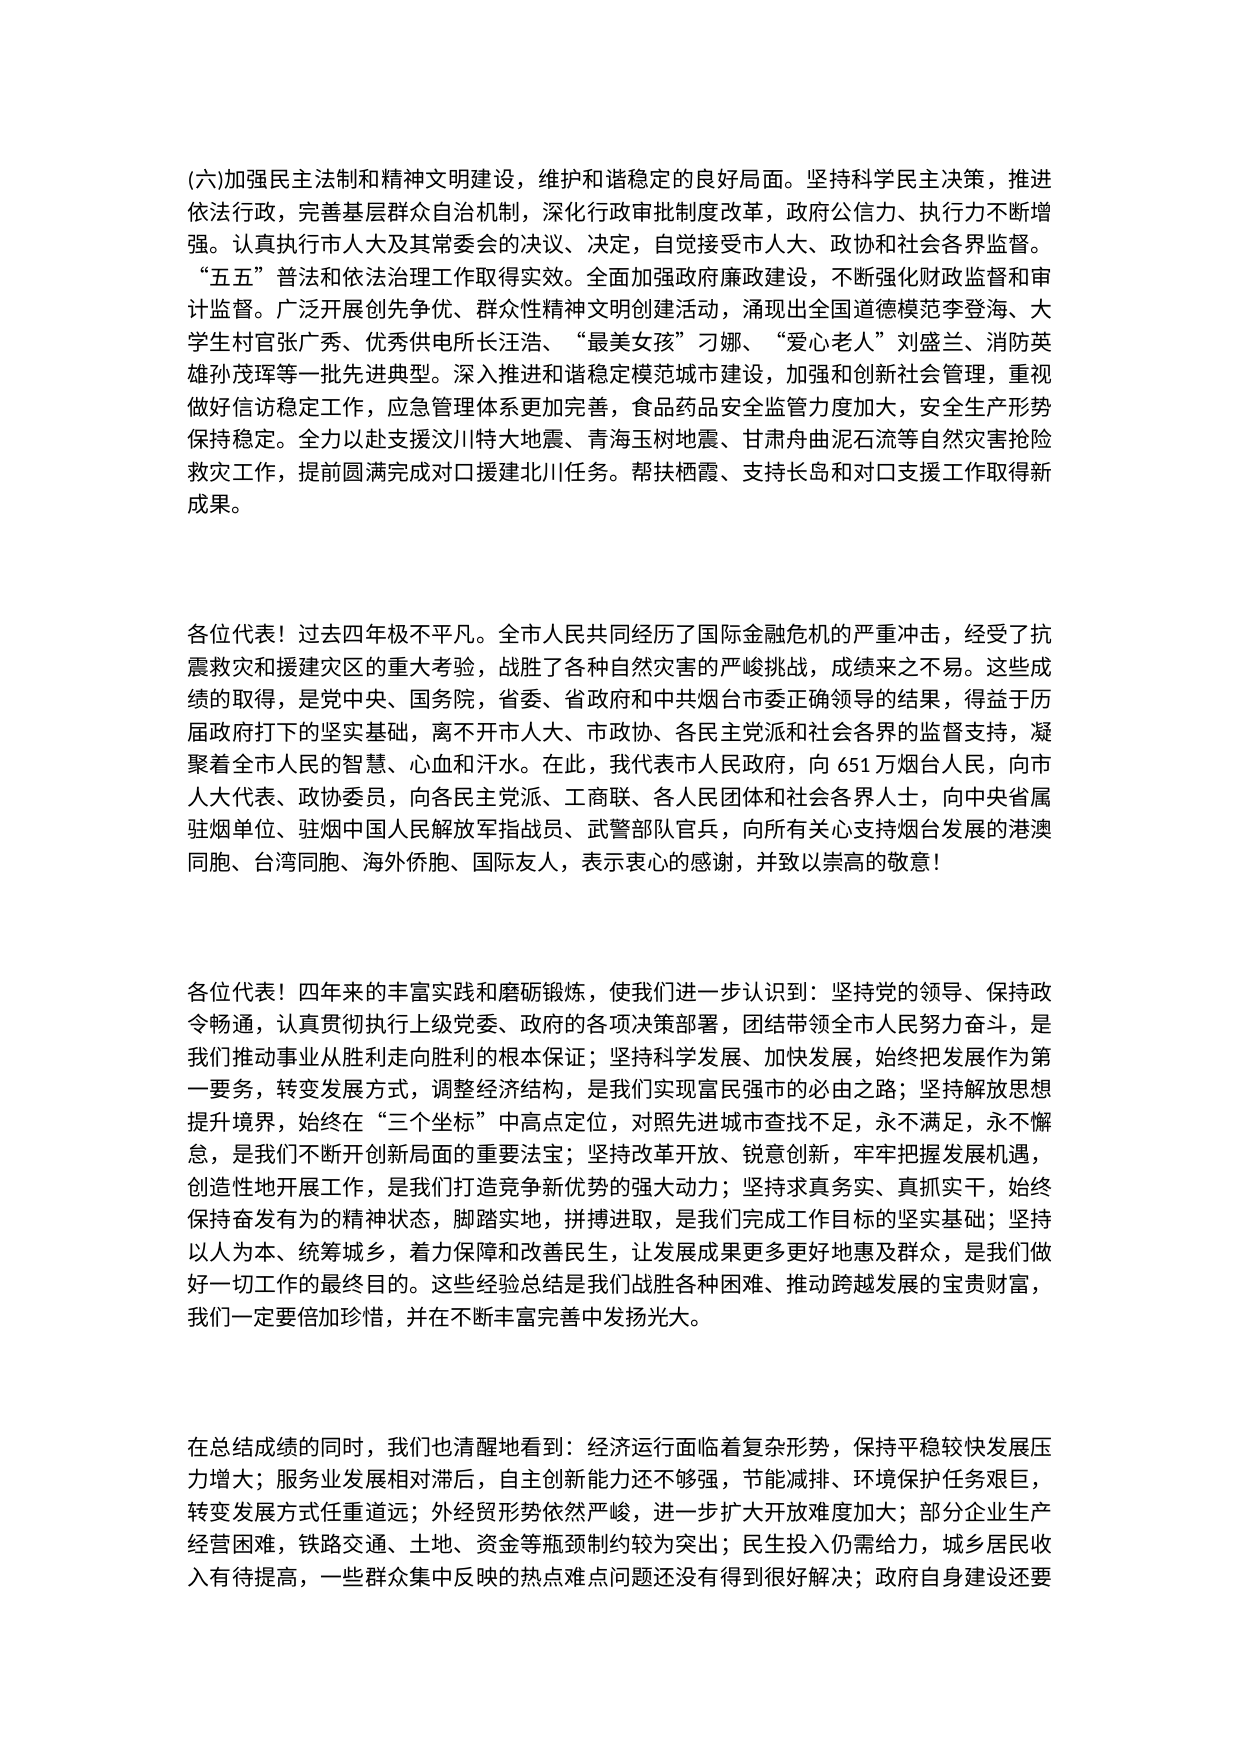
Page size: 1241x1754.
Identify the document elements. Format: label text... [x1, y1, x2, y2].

text (六)加强民主法制和精神文明建设，维护和谐稳定的良好局面。坚持科学民主决策，推进依法行政，完善基层群众自治机制，深化行政审批制度改革，政府公信力、执行力不断增强。认真执行市人大及其常委会的决议、决定，自觉接受市人大、政协和社会各界监督。“五五”普法和依法治理工作取得实效。全面加强政府廉政建设，不断强化财政监督和审计监督。广泛开展创先争优、群众性精神文明创建活动，涌现出全国道德模范李登海、大学生村官张广秀、优秀供电所长汪浩、“最美女孩”刁娜、“爱心老人”刘盛兰、消防英雄孙茂珲等一批先进典型。深入推进和谐稳定模范城市建设，加强和创新社会管理，重视做好信访稳定工作，应急管理体系更加完善，食品药品安全监管力度加大，安全生产形势保持稳定。全力以赴支援汶川特大地震、青海玉树地震、甘肃舟曲泥石流等自然灾害抢险救灾工作，提前圆满完成对口援建北川任务。帮扶栖霞、支持长岛和对口支援工作取得新成果。 [187, 162, 1053, 519]
text 各位代表！过去四年极不平凡。全市人民共同经历了国际金融危机的严重冲击，经受了抗震救灾和援建灾区的重大考验，战胜了各种自然灾害的严峻挑战，成绩来之不易。这些成绩的取得，是党中央、国务院，省委、省政府和中共烟台市委正确领导的结果，得益于历届政府打下的坚实基础，离不开市人大、市政协、各民主党派和社会各界的监督支持，凝聚着全市人民的智慧、心血和汗水。在此，我代表市人民政府，向651万烟台人民，向市人大代表、政协委员，向各民主党派、工商联、各人民团体和社会各界人士，向中央省属驻烟单位、驻烟中国人民解放军指战员、武警部队官兵，向所有关心支持烟台发展的港澳同胞、台湾同胞、海外侨胞、国际友人，表示衷心的感谢，并致以崇高的敬意！ [187, 617, 1053, 877]
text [187, 1429, 1053, 1592]
text 各位代表！四年来的丰富实践和磨砺锻炼，使我们进一步认识到：坚持党的领导、保持政令畅通，认真贯彻执行上级党委、政府的各项决策部署，团结带领全市人民努力奋斗，是我们推动事业从胜利走向胜利的根本保证；坚持科学发展、加快发展，始终把发展作为第一要务，转变发展方式，调整经济结构，是我们实现富民强市的必由之路；坚持解放思想、提升境界，始终在“三个坐标”中高点定位，对照先进城市查找不足，永不满足，永不懈怠，是我们不断开创新局面的重要法宝；坚持改革开放、锐意创新，牢牢把握发展机遇，创造性地开展工作，是我们打造竞争新优势的强大动力；坚持求真务实、真抓实干，始终保持奋发有为的精神状态，脚踏实地，拼搏进取，是我们完成工作目标的坚实基础；坚持以人为本、统筹城乡，着力保障和改善民生，让发展成果更多更好地惠及群众，是我们做好一切工作的最终目的。这些经验总结是我们战胜各种困难、推动跨越发展的宝贵财富，我们一定要倍加珍惜，并在不断丰富完善中发扬光大。 [187, 974, 1053, 1332]
